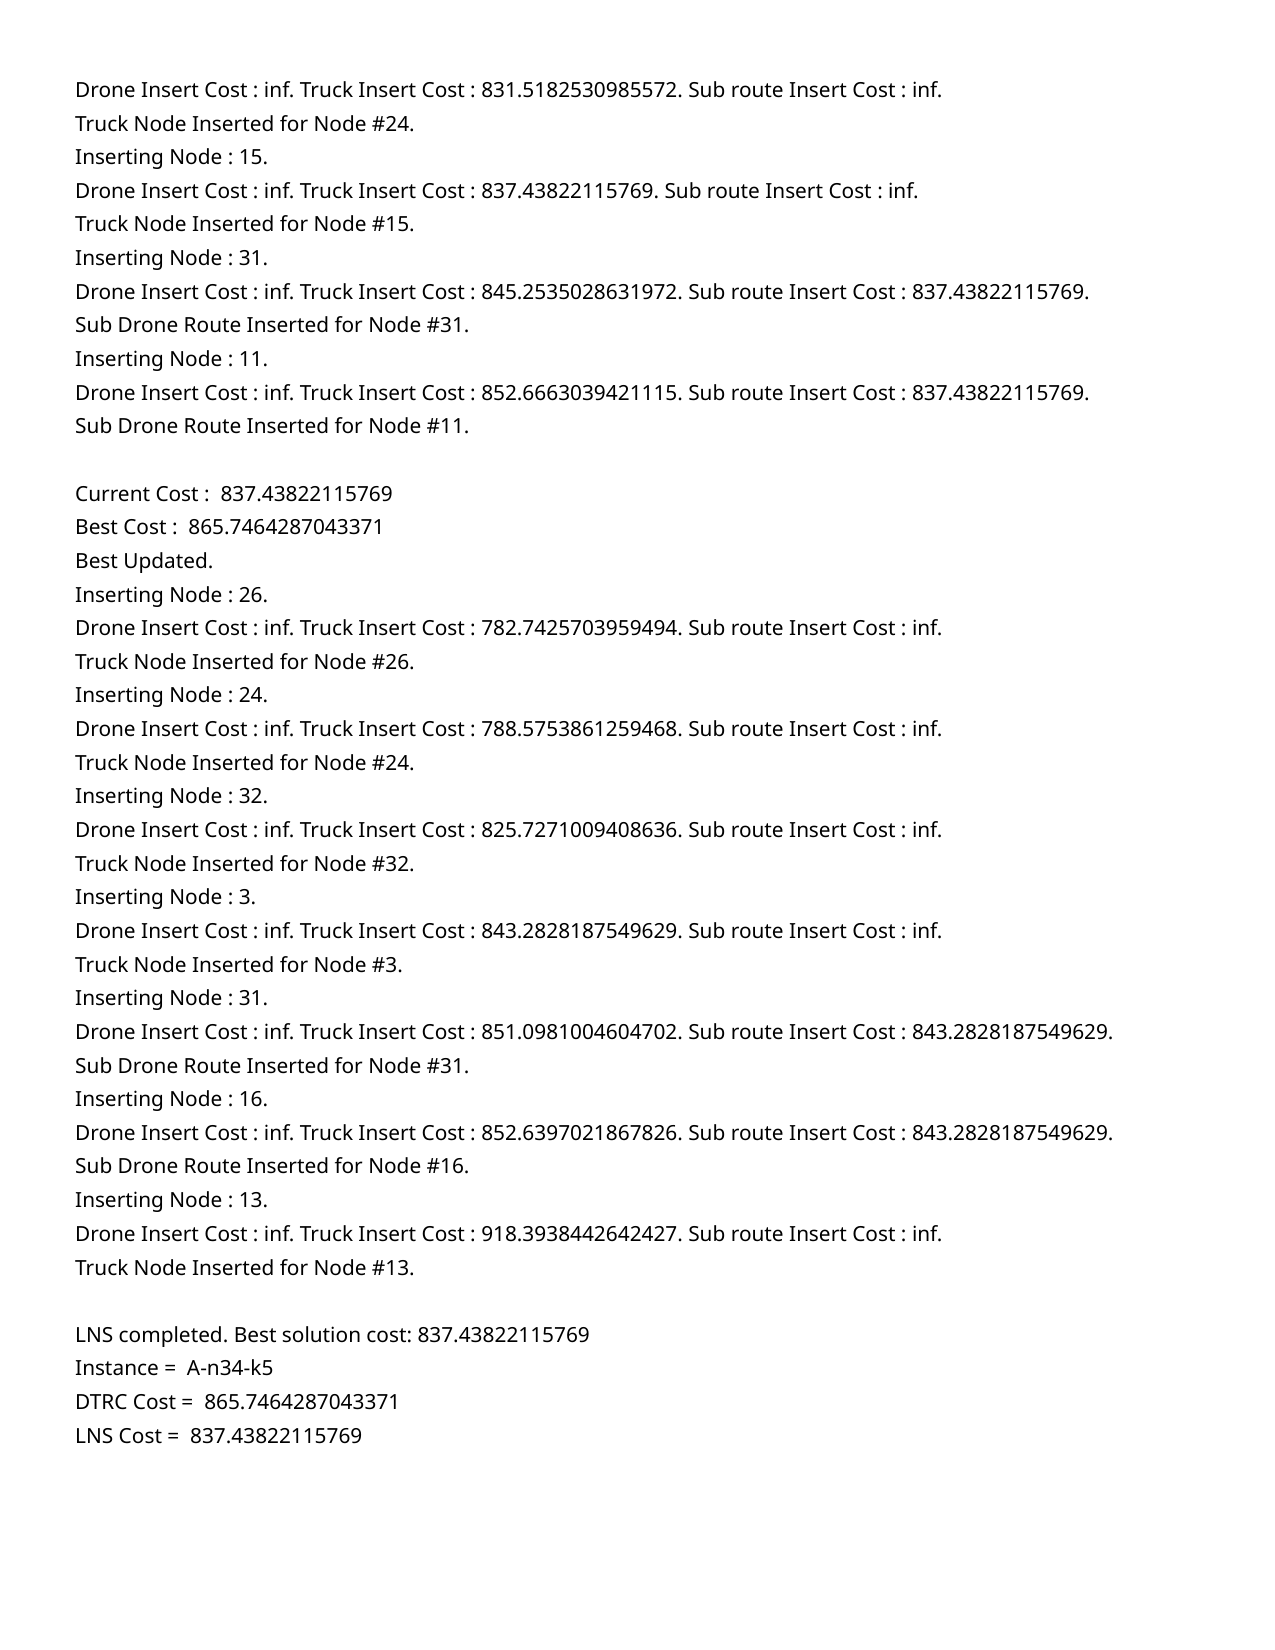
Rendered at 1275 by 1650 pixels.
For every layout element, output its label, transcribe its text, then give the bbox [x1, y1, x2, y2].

text LNS completed. Best solution cost: 837.43822115769 [75, 1320, 1200, 1348]
text Drone Insert Cost : inf. Truck Insert Cost : 788.5753861259468. Sub route Insert Cost : inf. [75, 714, 1200, 743]
text Sub Drone Route Inserted for Node #11. [75, 411, 1200, 440]
text Inserting Node : 26. [75, 580, 1200, 608]
text Inserting Node : 32. [75, 782, 1200, 810]
text Inserting Node : 3. [75, 882, 1200, 911]
text Best Cost : 865.7464287043371 [75, 512, 1200, 541]
text Drone Insert Cost : inf. Truck Insert Cost : 831.5182530985572. Sub route Insert Cost : inf. [75, 75, 1200, 103]
text Drone Insert Cost : inf. Truck Insert Cost : 852.6663039421115. Sub route Insert Cost : 837.43822115769. [75, 378, 1200, 406]
text Inserting Node : 31. [75, 983, 1200, 1012]
text DTRC Cost = 865.7464287043371 [75, 1387, 1200, 1416]
text Inserting Node : 24. [75, 681, 1200, 709]
text Sub Drone Route Inserted for Node #31. [75, 311, 1200, 339]
text Inserting Node : 13. [75, 1185, 1200, 1214]
text Drone Insert Cost : inf. Truck Insert Cost : 782.7425703959494. Sub route Insert Cost : inf. [75, 613, 1200, 642]
text Sub Drone Route Inserted for Node #16. [75, 1152, 1200, 1180]
text Inserting Node : 31. [75, 243, 1200, 272]
text Inserting Node : 11. [75, 344, 1200, 373]
text Truck Node Inserted for Node #3. [75, 950, 1200, 978]
text Best Updated. [75, 546, 1200, 574]
text Drone Insert Cost : inf. Truck Insert Cost : 843.2828187549629. Sub route Insert Cost : inf. [75, 916, 1200, 944]
text Truck Node Inserted for Node #24. [75, 748, 1200, 776]
text Sub Drone Route Inserted for Node #31. [75, 1051, 1200, 1079]
text LNS Cost = 837.43822115769 [75, 1421, 1200, 1449]
text Drone Insert Cost : inf. Truck Insert Cost : 845.2535028631972. Sub route Insert Cost : 837.43822115769. [75, 277, 1200, 305]
text Current Cost : 837.43822115769 [75, 479, 1200, 507]
text Drone Insert Cost : inf. Truck Insert Cost : 852.6397021867826. Sub route Insert Cost : 843.2828187549629. [75, 1118, 1200, 1146]
text Drone Insert Cost : inf. Truck Insert Cost : 837.43822115769. Sub route Insert Cost : inf. [75, 176, 1200, 204]
text Drone Insert Cost : inf. Truck Insert Cost : 918.3938442642427. Sub route Insert Cost : inf. [75, 1219, 1200, 1247]
text Inserting Node : 15. [75, 142, 1200, 171]
text Truck Node Inserted for Node #13. [75, 1253, 1200, 1281]
text Inserting Node : 16. [75, 1084, 1200, 1113]
text Truck Node Inserted for Node #32. [75, 849, 1200, 877]
text Drone Insert Cost : inf. Truck Insert Cost : 825.7271009408636. Sub route Insert Cost : inf. [75, 815, 1200, 844]
text Truck Node Inserted for Node #26. [75, 647, 1200, 675]
text Drone Insert Cost : inf. Truck Insert Cost : 851.0981004604702. Sub route Insert Cost : 843.2828187549629. [75, 1017, 1200, 1046]
text Instance = A-n34-k5 [75, 1353, 1200, 1382]
text Truck Node Inserted for Node #24. [75, 109, 1200, 137]
text Truck Node Inserted for Node #15. [75, 209, 1200, 238]
